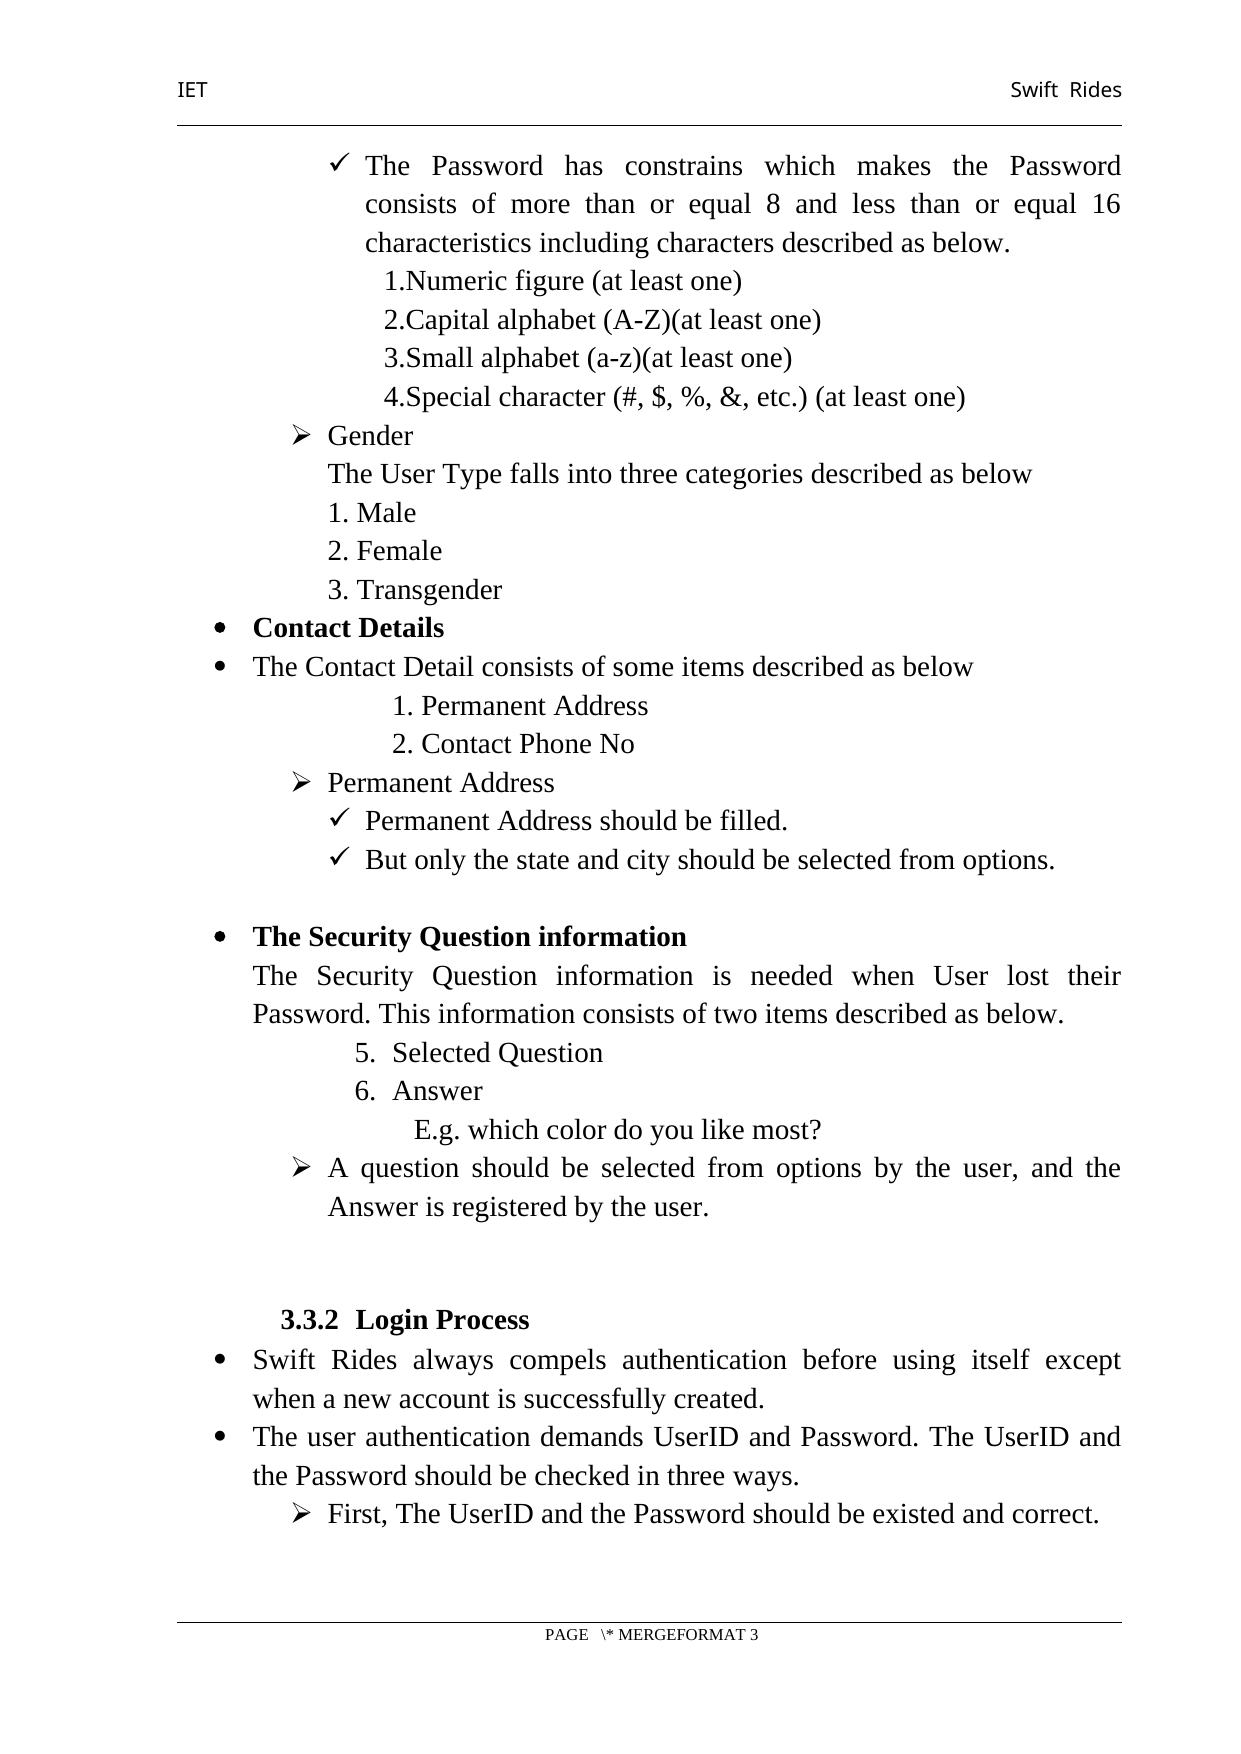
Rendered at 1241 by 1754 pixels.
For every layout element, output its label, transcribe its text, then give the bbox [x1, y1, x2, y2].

list Selected Question [354, 1035, 1122, 1068]
list 2. Female [327, 533, 1122, 567]
list E.g. which color do you like most? [354, 1112, 1122, 1146]
list 2. Contact Phone No [392, 726, 1122, 760]
subtitle Login Process [280, 1302, 1032, 1336]
list The Security Question information [215, 919, 1122, 953]
list The Password has constrains which makes the Password consists of more than or equal 8 and less than or equal 16 characteristics including characters described as below. [327, 148, 1122, 258]
list The User Type falls into three categories described as below [327, 456, 1122, 490]
list Gender [290, 418, 1122, 451]
list Swift Rides always compels authentication before using itself except when a new account is successfully created. [215, 1342, 1122, 1414]
list 1. Male [327, 495, 1122, 528]
list 4.Special character (#, $, %, &, etc.) (at least one) [383, 379, 1122, 413]
list Contact Details [215, 610, 1122, 644]
list Permanent Address [290, 765, 1122, 798]
list 1. Permanent Address [392, 688, 1122, 721]
list 3.Small alphabet (a-z)(at least one) [383, 341, 1122, 374]
list The Contact Detail consists of some items described as below [215, 649, 1122, 683]
list First, The UserID and the Password should be existed and correct. [290, 1497, 1122, 1530]
list 2.Capital alphabet (A-Z)(at least one) [383, 302, 1122, 336]
list Answer [354, 1073, 1122, 1107]
list 1.Numeric figure (at least one) [383, 263, 1122, 297]
list A question should be selected from options by the user, and the Answer is registered by the user. [290, 1151, 1122, 1223]
list The Security Question information is needed when User lost their Password. This information consists of two items described as below. [252, 958, 1122, 1030]
list 3. Transgender [327, 572, 1122, 605]
list But only the state and city should be selected from options. [327, 842, 1122, 876]
list The user authentication demands UserID and Password. The UserID and the Password should be checked in three ways. [215, 1419, 1122, 1492]
list Permanent Address should be filled. [327, 803, 1122, 837]
